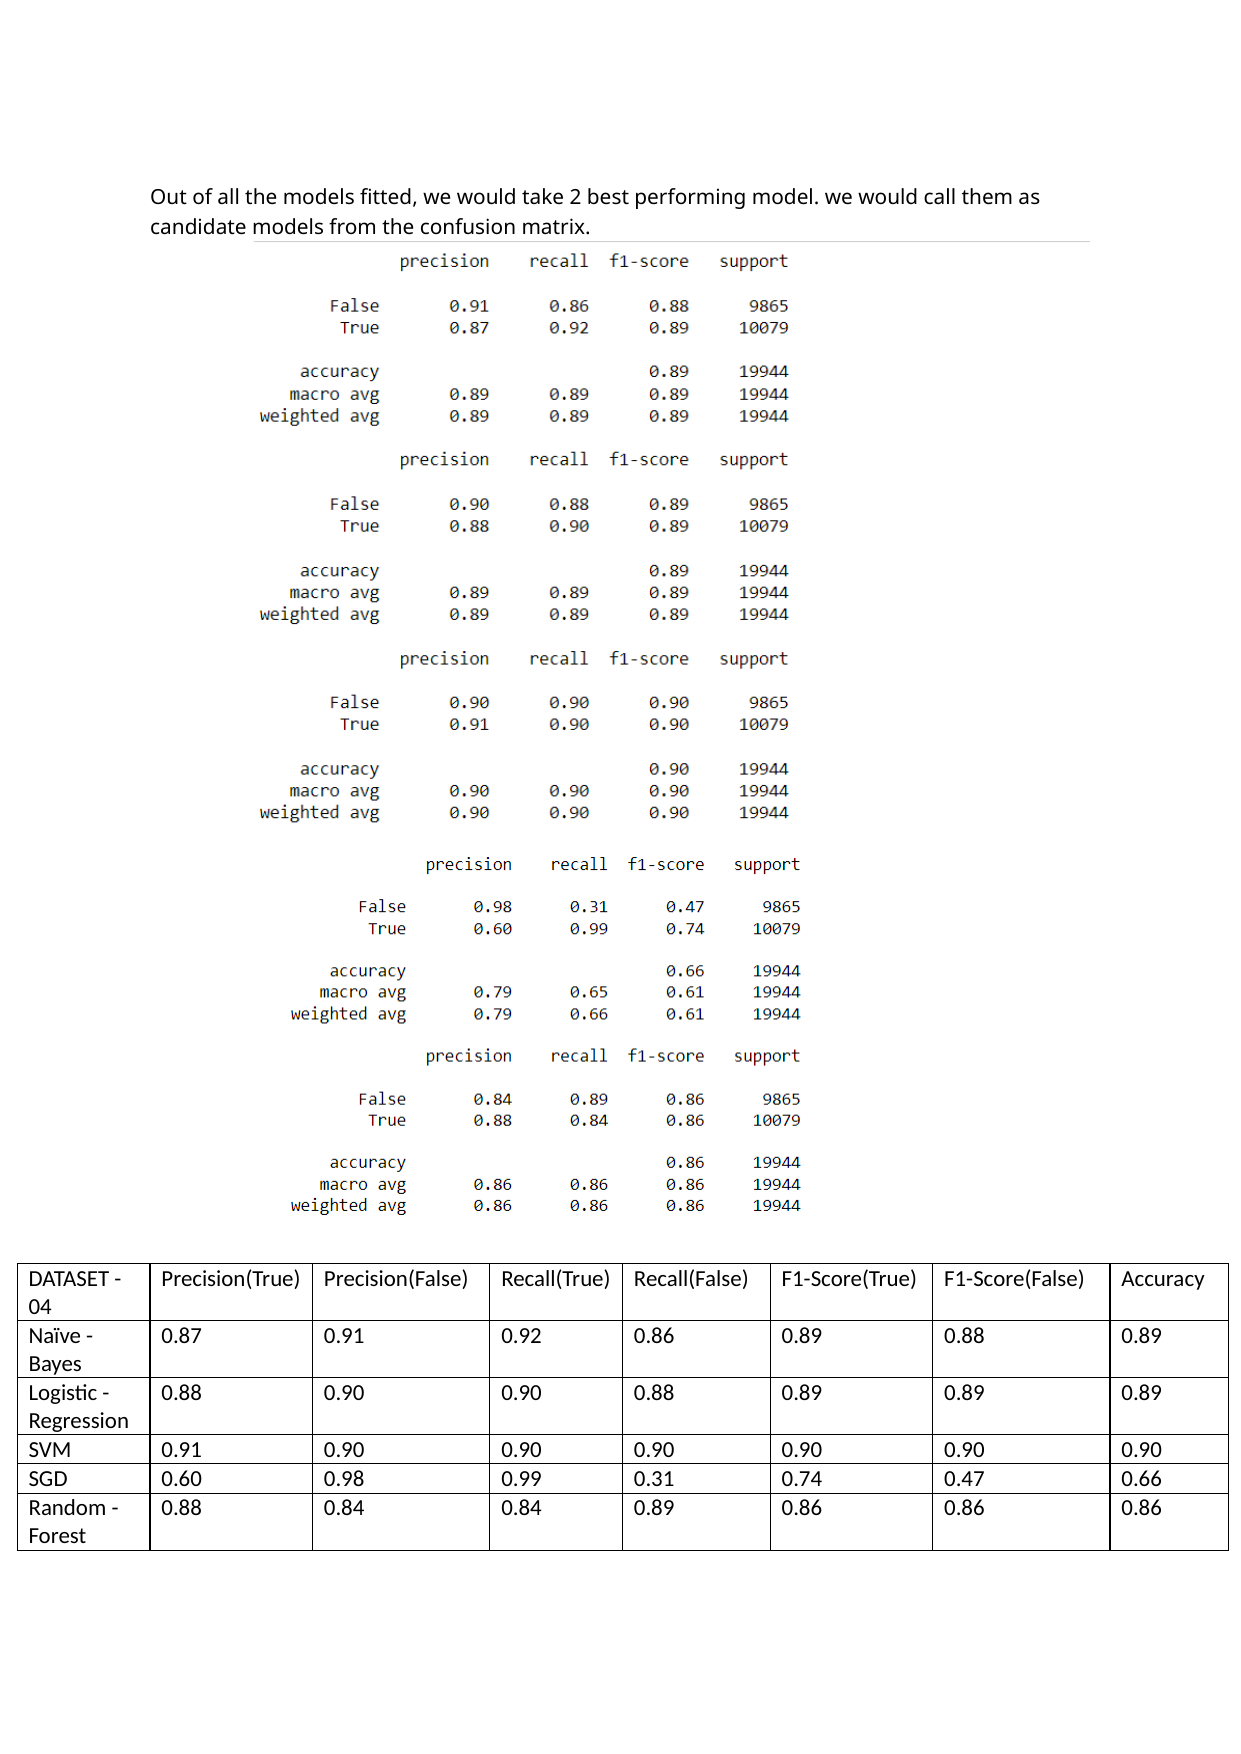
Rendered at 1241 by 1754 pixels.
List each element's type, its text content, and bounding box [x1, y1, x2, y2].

table_header Precision(True) [151, 1264, 312, 1320]
table_cell 0.31 [623, 1464, 770, 1492]
table_cell 0.92 [490, 1321, 622, 1377]
table_cell 0.90 [490, 1378, 622, 1434]
table_cell 0.60 [151, 1464, 312, 1492]
table_cell 0.88 [151, 1378, 312, 1434]
table_cell 0.66 [1111, 1464, 1228, 1492]
table_cell 0.90 [490, 1435, 622, 1463]
table_cell 0.89 [933, 1378, 1109, 1434]
table_cell 0.84 [490, 1494, 622, 1549]
table_cell 0.90 [1111, 1435, 1228, 1463]
table_header Recall(False) [623, 1264, 770, 1320]
table_cell 0.88 [151, 1494, 312, 1549]
table_cell Naïve -Bayes [18, 1321, 149, 1377]
table_cell 0.86 [623, 1321, 770, 1377]
table_cell 0.91 [151, 1435, 312, 1463]
table_cell 0.47 [933, 1464, 1109, 1492]
table_cell 0.98 [313, 1464, 489, 1492]
table_header Accuracy [1111, 1264, 1228, 1320]
table_cell 0.90 [933, 1435, 1109, 1463]
text candidate models from the confusion matrix. [150, 211, 1090, 241]
table_cell 0.74 [771, 1464, 932, 1492]
table_header Recall(True) [490, 1264, 622, 1320]
table_cell 0.89 [771, 1378, 932, 1434]
text Out of all the models fitted, we would take 2 best performing model. we would call them as [150, 180, 1090, 211]
table_cell 0.89 [771, 1321, 932, 1377]
table_cell 0.89 [623, 1494, 770, 1549]
table_cell SVM [18, 1435, 149, 1463]
table_cell 0.89 [1111, 1378, 1228, 1434]
picture [150, 241, 1091, 1233]
table_cell 0.89 [1111, 1321, 1228, 1377]
table_cell 0.90 [313, 1378, 489, 1434]
table_cell 0.90 [771, 1435, 932, 1463]
table_cell 0.87 [151, 1321, 312, 1377]
table_cell 0.99 [490, 1464, 622, 1492]
table_cell 0.84 [313, 1494, 489, 1549]
table_cell 0.86 [933, 1494, 1109, 1549]
table_cell Random - Forest [18, 1494, 149, 1549]
table_cell 0.86 [771, 1494, 932, 1549]
table_header F1-Score(True) [771, 1264, 932, 1320]
table_header DATASET - 04 [18, 1264, 149, 1320]
table_cell 0.88 [623, 1378, 770, 1434]
table_header F1-Score(False) [933, 1264, 1109, 1320]
table_cell 0.91 [313, 1321, 489, 1377]
table_cell 0.90 [313, 1435, 489, 1463]
table_cell 0.90 [623, 1435, 770, 1463]
table_cell SGD [18, 1464, 149, 1492]
table_cell 0.88 [933, 1321, 1109, 1377]
table_cell 0.86 [1111, 1494, 1228, 1549]
table_header Precision(False) [313, 1264, 489, 1320]
table_cell Logistic -Regression [18, 1378, 149, 1434]
